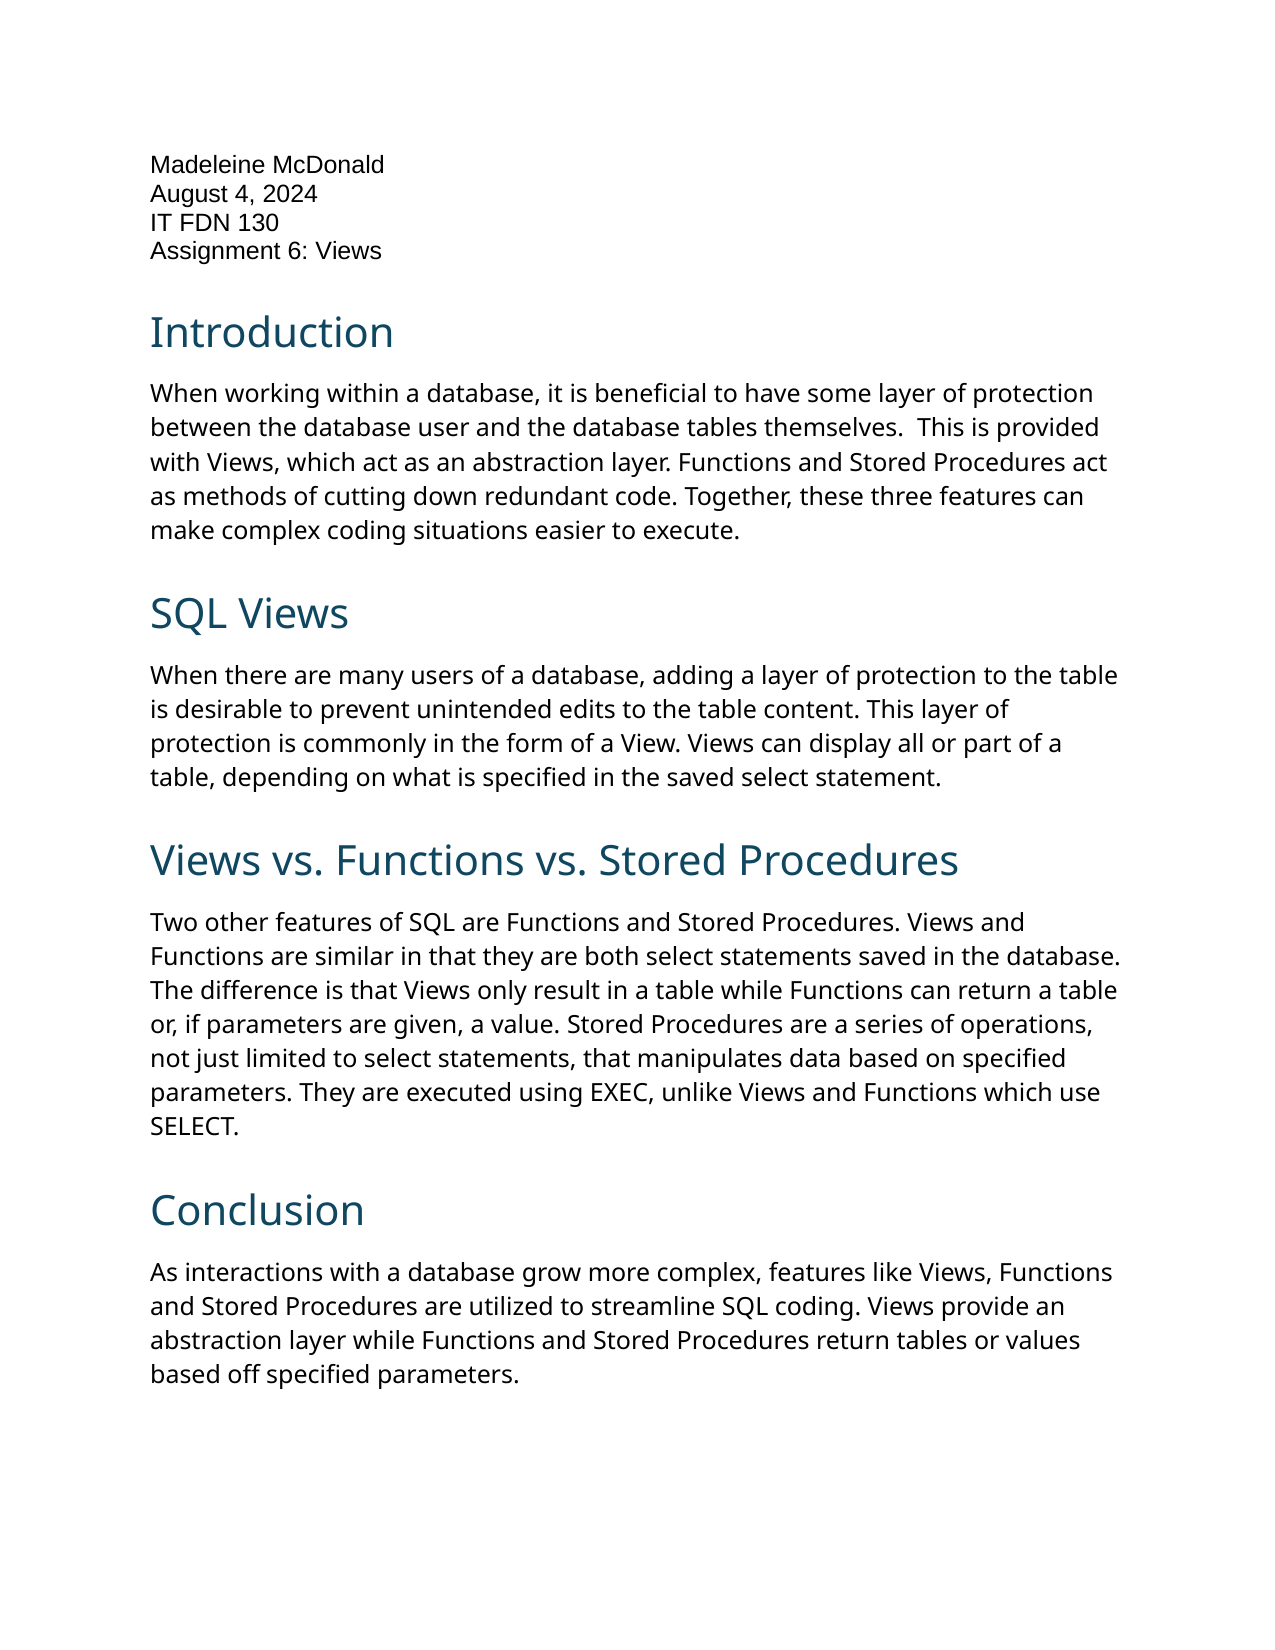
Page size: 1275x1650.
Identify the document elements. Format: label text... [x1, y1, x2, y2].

text When working within a database, it is beneficial to have some layer of protection between the database user and the database tables themselves. This is provided with Views, which act as an abstraction layer. Functions and Stored Procedures act as methods of cutting down redundant code. Together, these three features can make complex coding situations easier to execute. [150, 376, 1125, 546]
subtitle Conclusion [150, 1181, 1125, 1237]
text When there are many users of a database, adding a layer of protection to the table is desirable to prevent unintended edits to the table content. This layer of protection is commonly in the form of a View. Views can display all or part of a table, depending on what is specified in the saved select statement. [150, 657, 1125, 794]
text Madeleine McDonald August 4, 2024 IT FDN 130 Assignment 6: Views [150, 150, 1125, 265]
subtitle SQL Views [150, 584, 1125, 641]
text As interactions with a database grow more complex, features like Views, Functions and Stored Procedures are utilized to streamline SQL coding. Views provide an abstraction layer while Functions and Stored Procedures return tables or values based off specified parameters. [150, 1254, 1125, 1390]
text Two other features of SQL are Functions and Stored Procedures. Views and Functions are similar in that they are both select statements saved in the database. The difference is that Views only result in a table while Functions can return a table or, if parameters are given, a value. Stored Procedures are a series of operations, not just limited to select statements, that manipulates data based on specified parameters. They are executed using EXEC, unlike Views and Functions which use SELECT. [150, 905, 1125, 1143]
subtitle Views vs. Functions vs. Stored Procedures [150, 831, 1125, 888]
subtitle Introduction [150, 302, 1125, 359]
